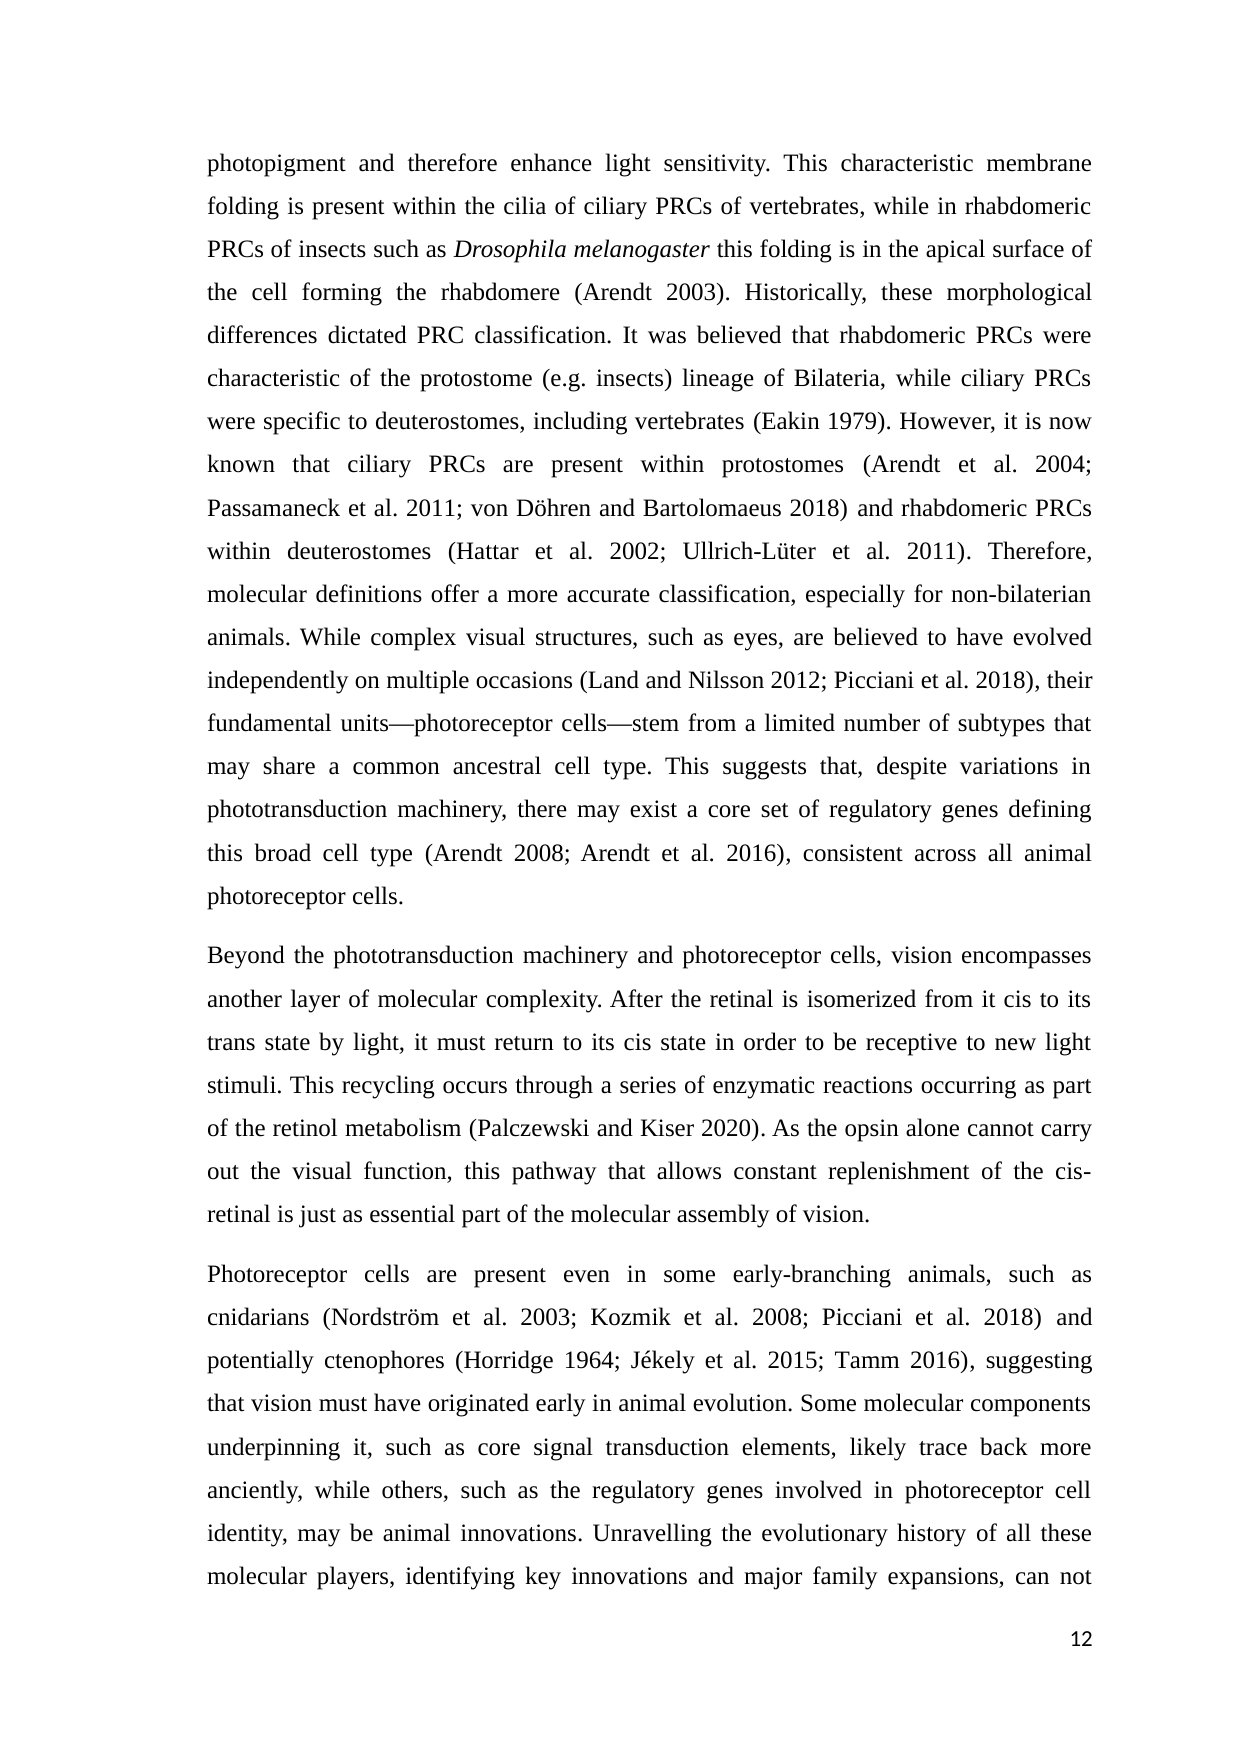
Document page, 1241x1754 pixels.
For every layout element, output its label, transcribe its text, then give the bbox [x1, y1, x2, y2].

text Beyond the phototransduction machinery and photoreceptor cells, vision encompasses another layer of molecular complexity. After the retinal is isomerized from it cis to its trans state by light, it must return to its cis state in order to be receptive to new light stimuli. This recycling occurs through a series of enzymatic reactions occurring as part of the retinol metabolism (Palczewski and Kiser 2020). As the opsin alone cannot carry out the visual function, this pathway that allows constant replenishment of the cis-retinal is just as essential part of the molecular assembly of vision. [207, 941, 1092, 1228]
